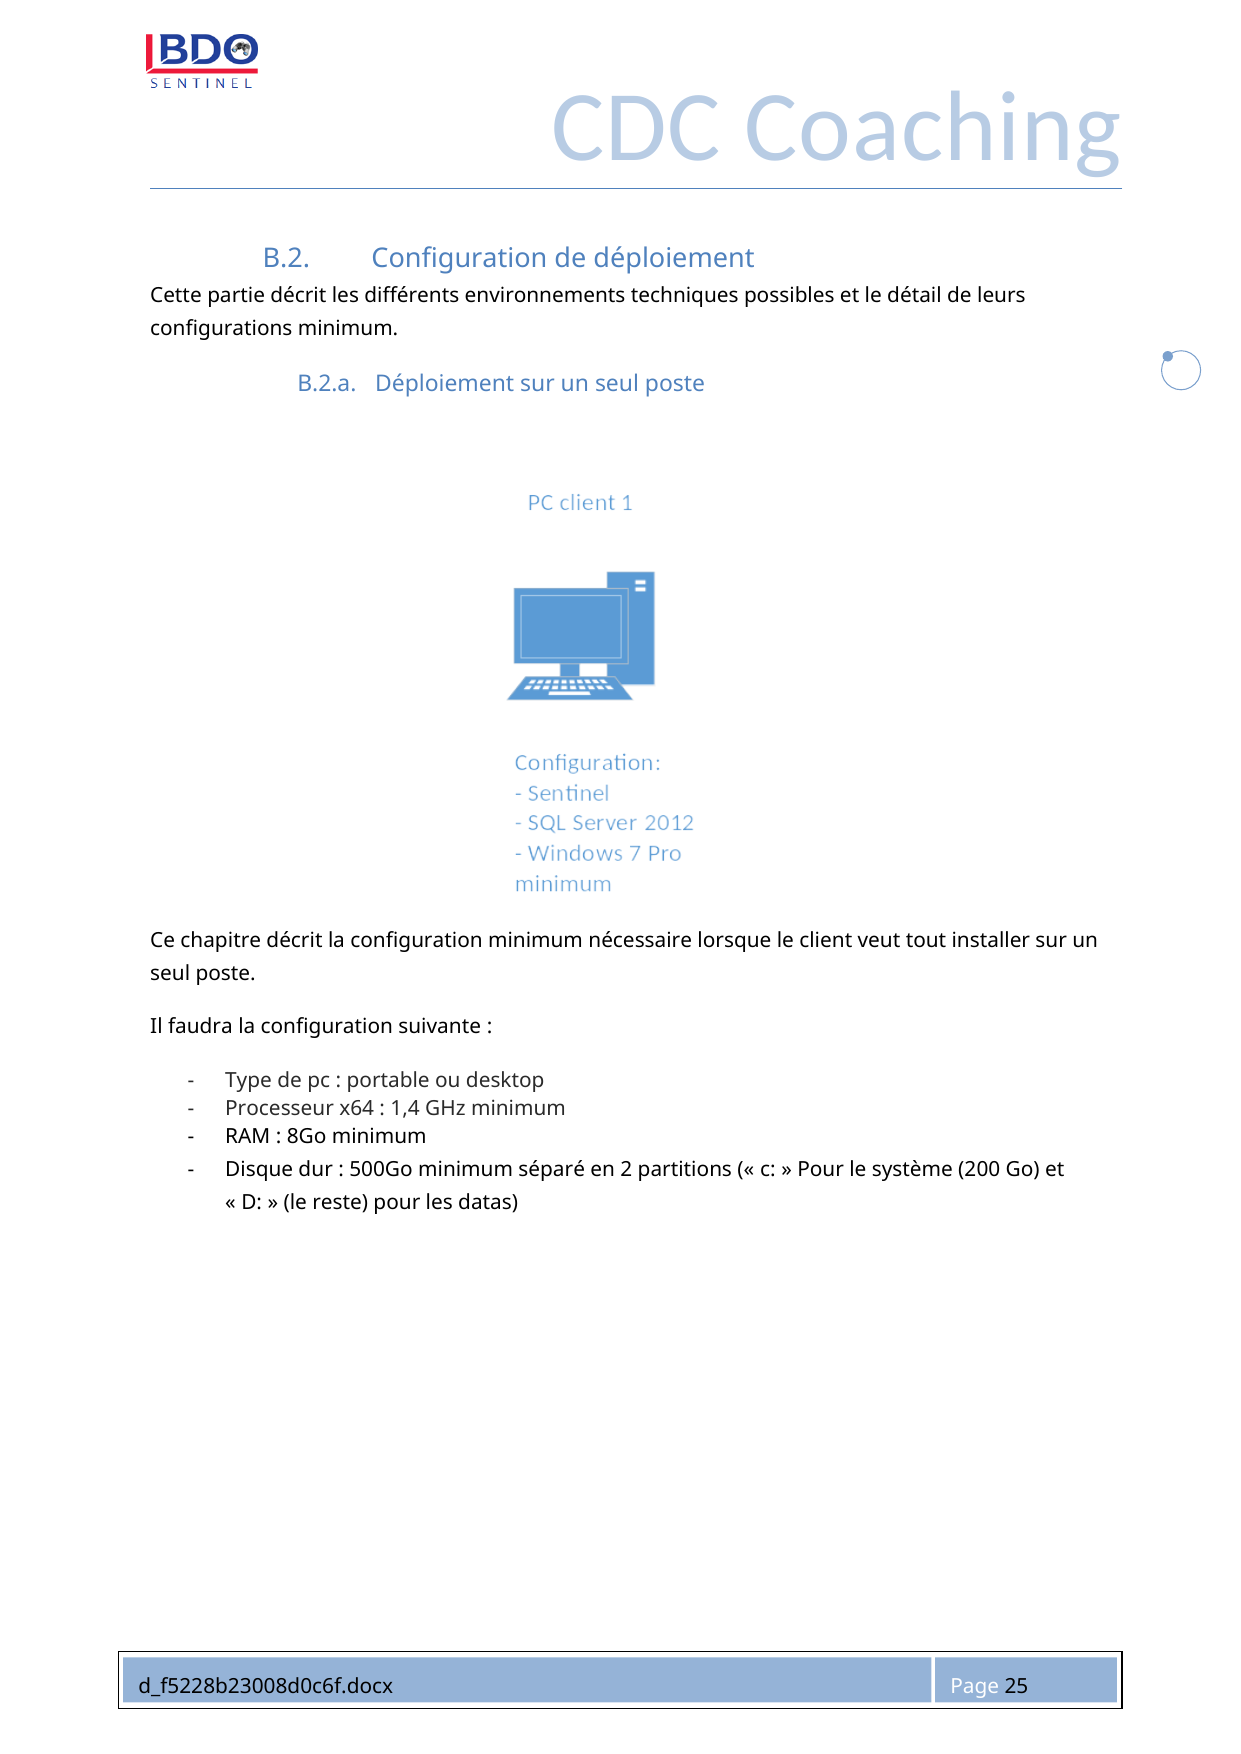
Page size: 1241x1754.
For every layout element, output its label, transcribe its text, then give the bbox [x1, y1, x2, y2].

text Il faudra la configuration suivante : [150, 1011, 1122, 1040]
list RAM : 8Go minimum [187, 1122, 1122, 1150]
subtitle Configuration de déploiement [262, 238, 1122, 275]
list Disque dur : 500Go minimum séparé en 2 partitions (« c: » Pour le système (200 Go) et « D: » (le reste) pour les datas) [187, 1154, 1122, 1215]
text Cette partie décrit les différents environnements techniques possibles et le détail de leurs configurations minimum. [150, 280, 1122, 341]
subtitle Déploiement sur un seul poste [356, 366, 1122, 398]
list Type de pc : portable ou desktop [187, 1065, 1122, 1093]
text Ce chapitre décrit la configuration minimum nécessaire lorsque le client veut tout installer sur un seul poste. [150, 925, 1122, 986]
picture [140, 33, 267, 95]
list Processeur x64 : 1,4 GHz minimum [187, 1093, 1122, 1122]
